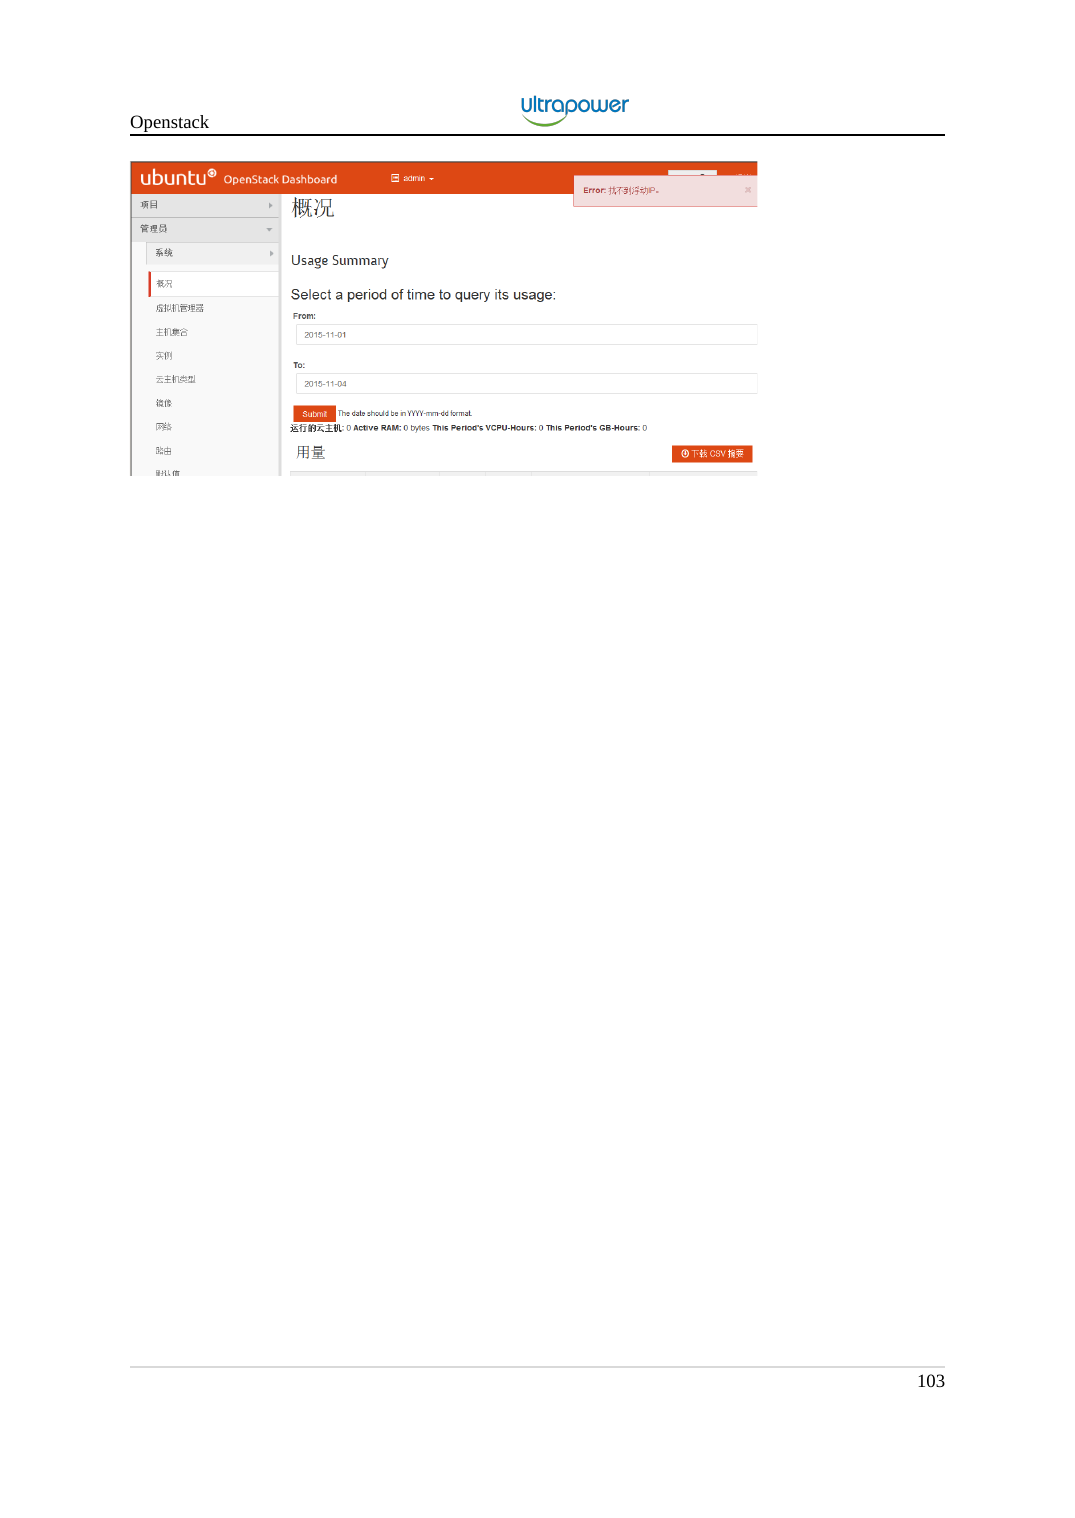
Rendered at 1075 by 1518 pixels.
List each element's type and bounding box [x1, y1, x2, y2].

picture [513, 88, 636, 129]
picture [129, 161, 758, 476]
